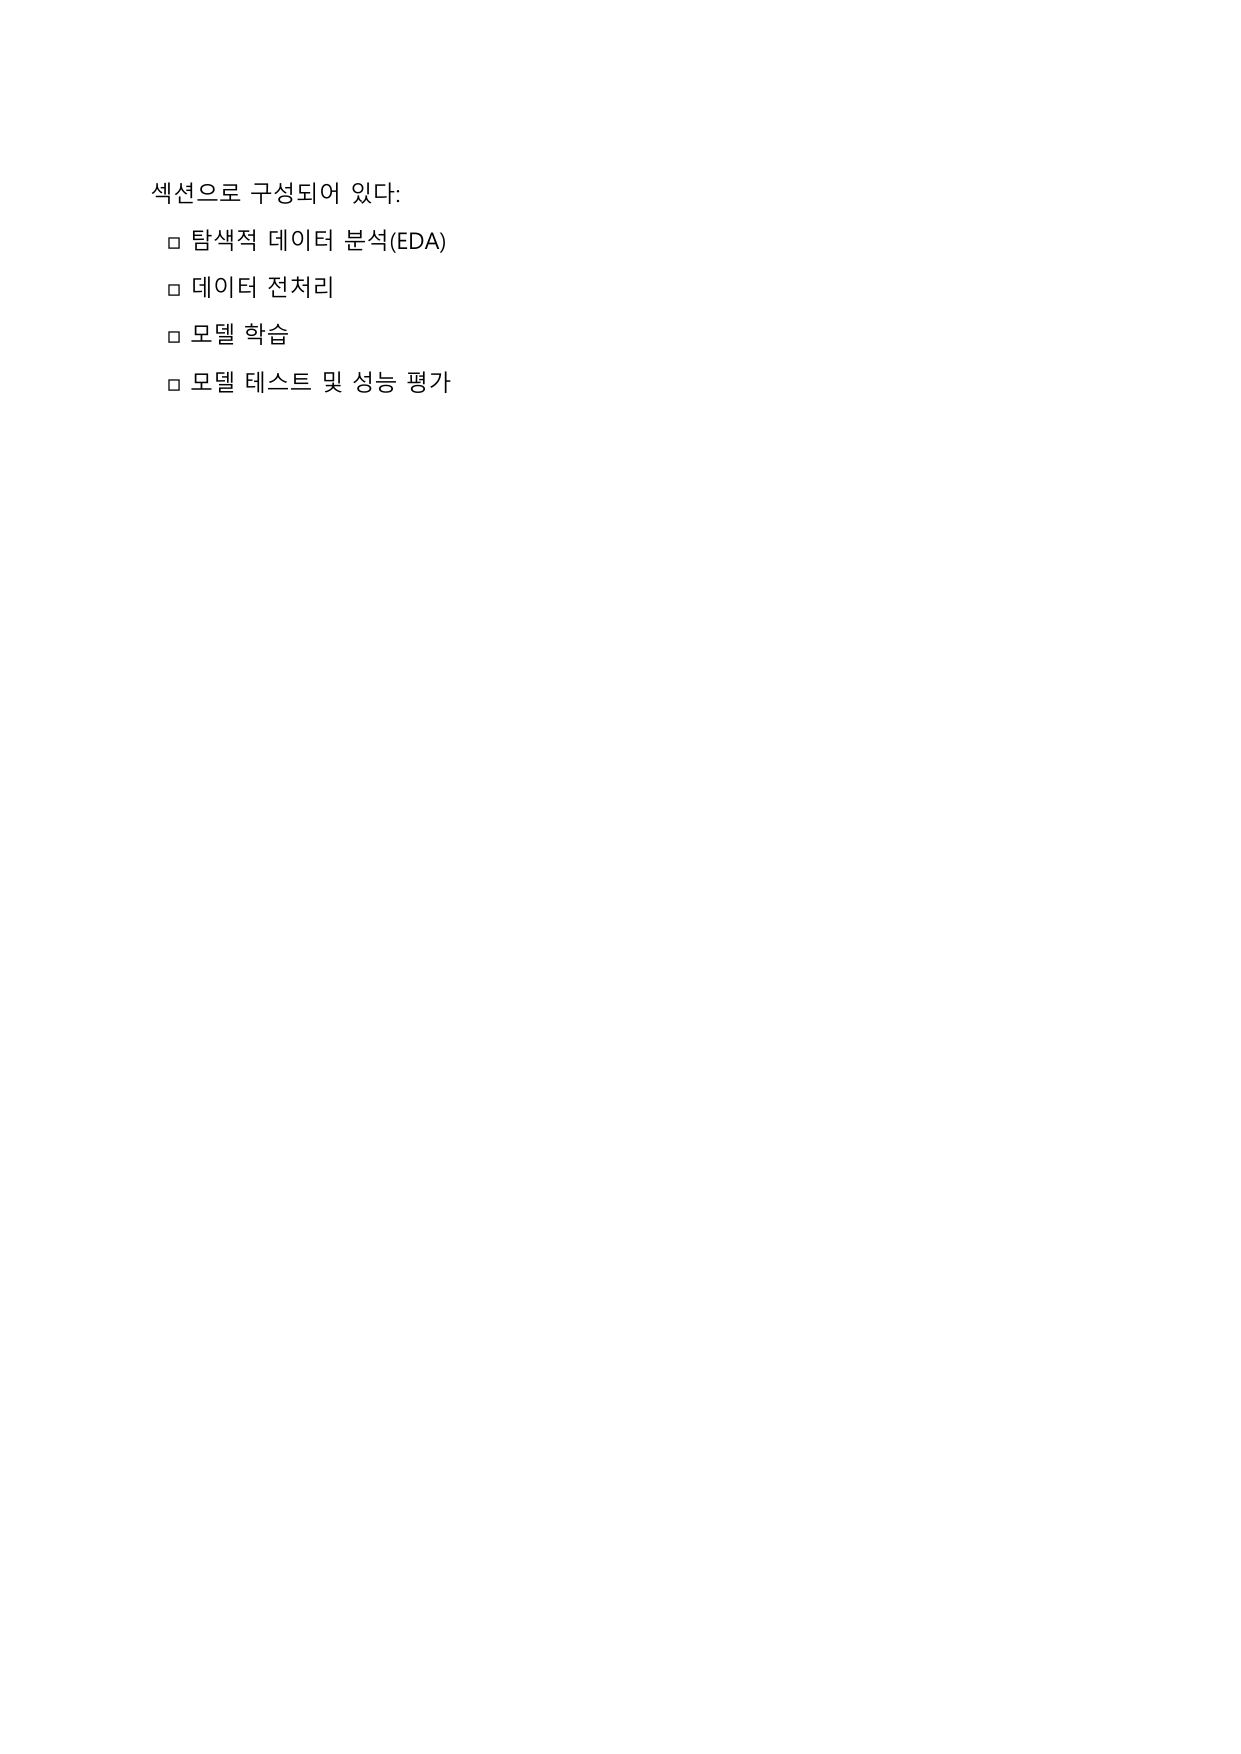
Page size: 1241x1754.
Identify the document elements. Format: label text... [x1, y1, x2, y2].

text ▫ 데이터 전처리 [150, 272, 1090, 302]
text ▫ 모델 테스트 및 성능 평가 [150, 366, 1090, 396]
text ▫ 모델 학습 [150, 319, 1090, 349]
text ▫ 탐색적 데이터 분석(EDA) [150, 224, 1090, 255]
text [150, 177, 1090, 208]
